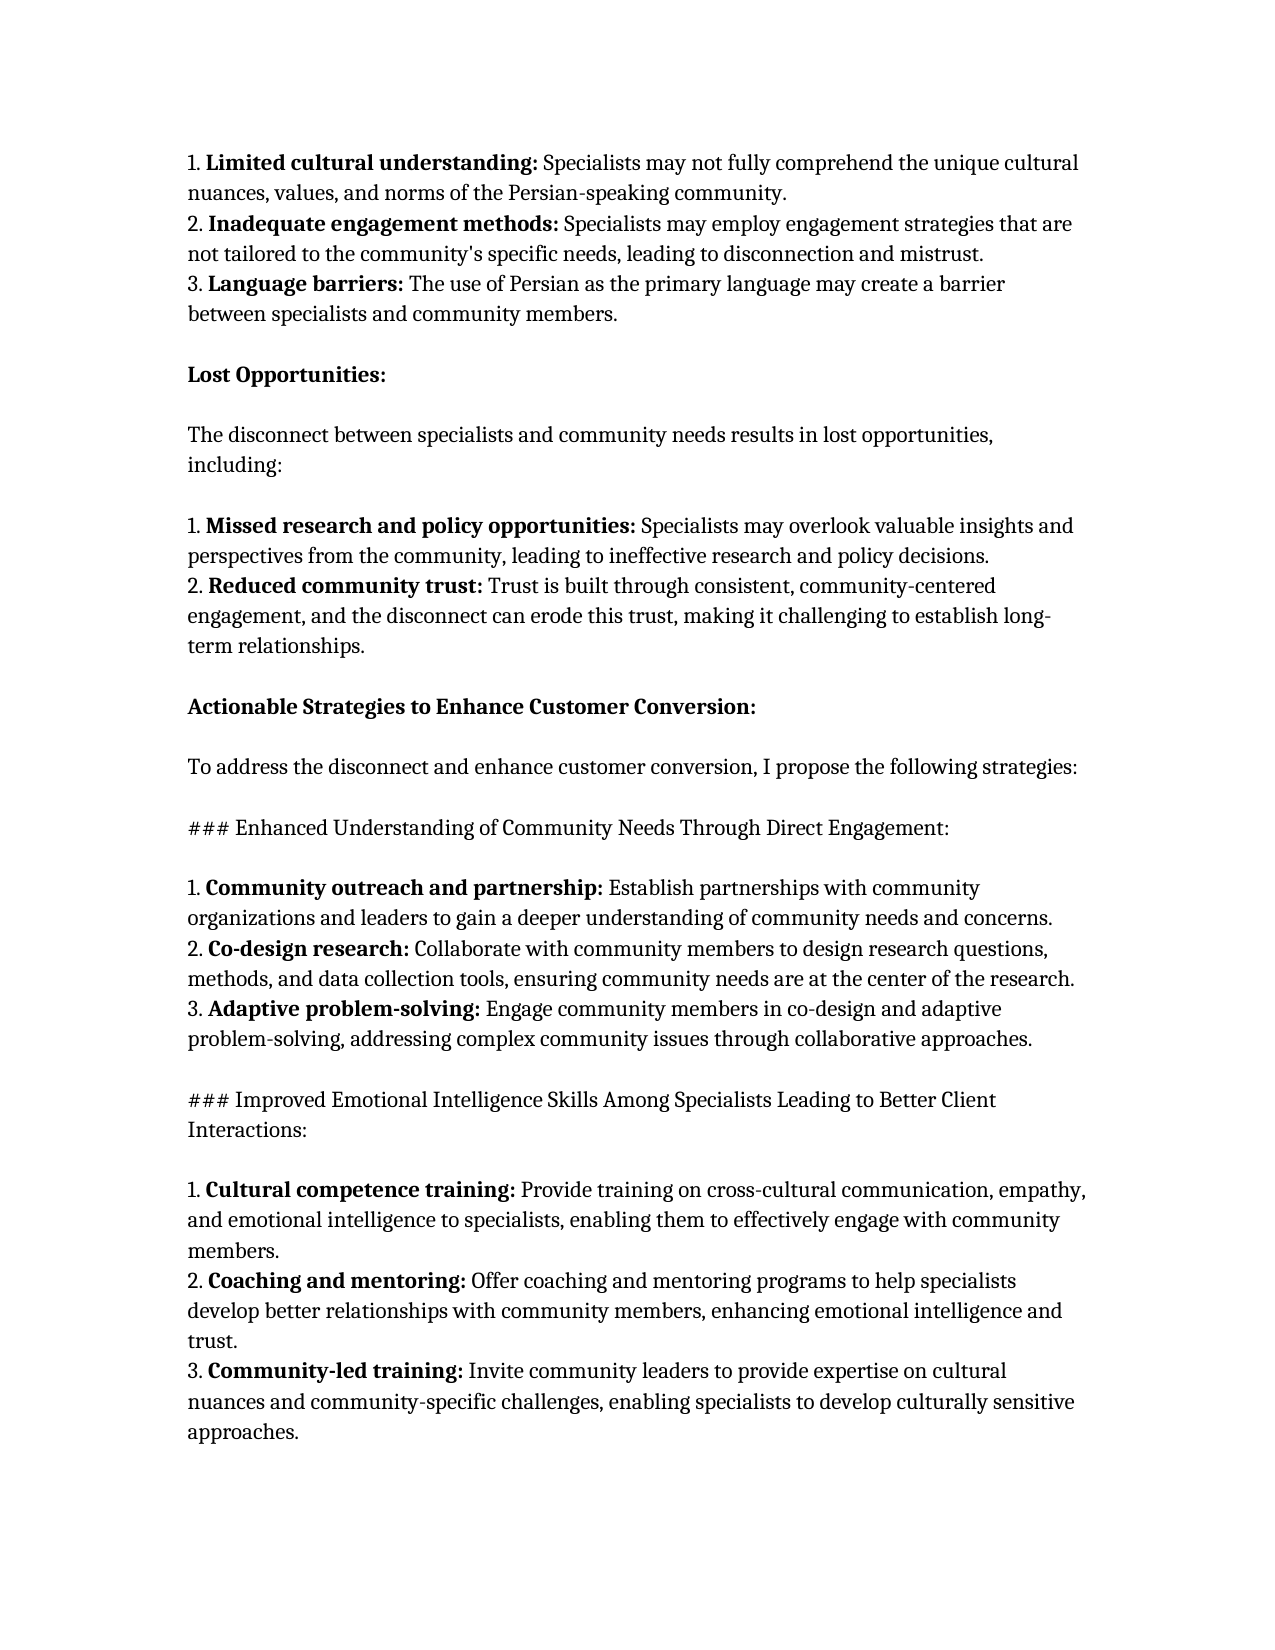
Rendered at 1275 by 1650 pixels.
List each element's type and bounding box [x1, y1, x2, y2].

text [187, 150, 1087, 1475]
